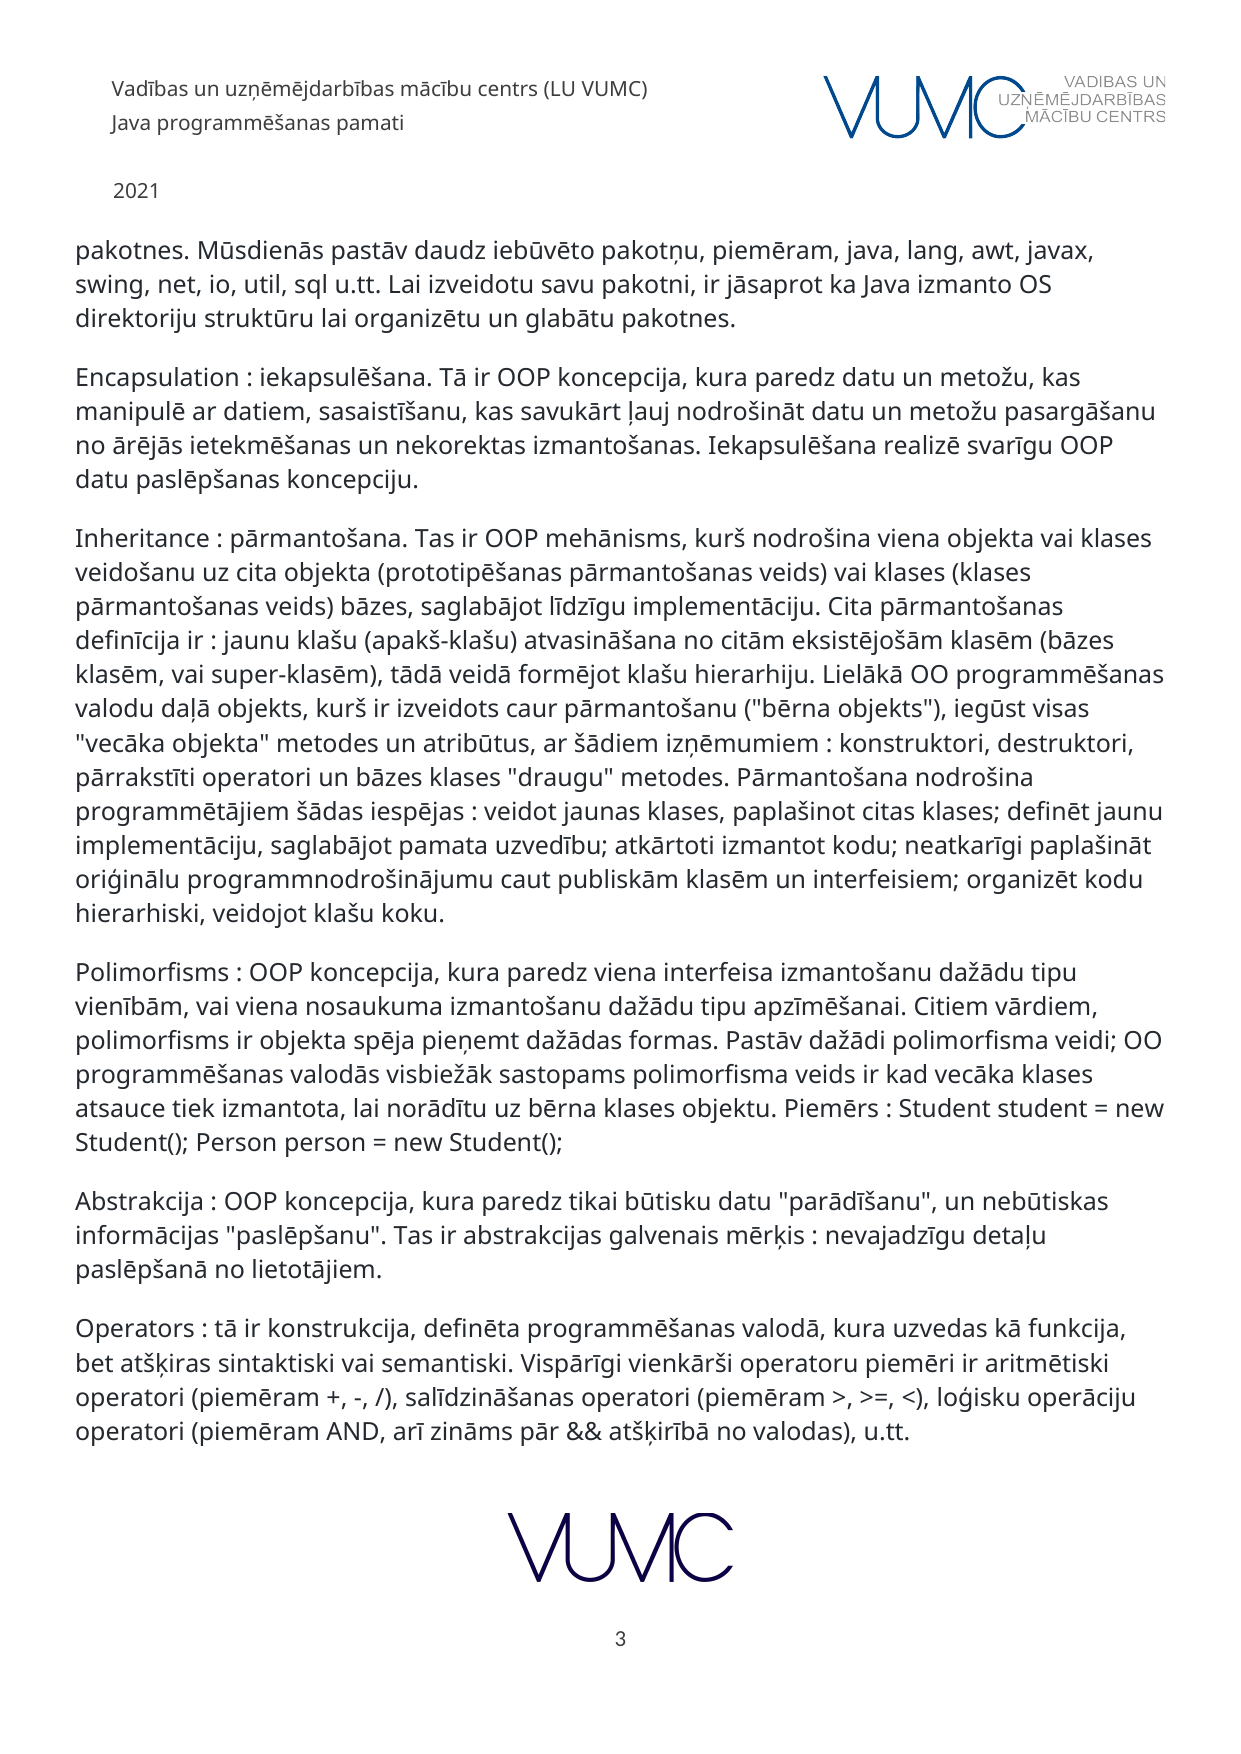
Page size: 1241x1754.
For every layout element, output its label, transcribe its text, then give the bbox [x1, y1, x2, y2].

text Abstrakcija : OOP koncepcija, kura paredz tikai būtisku datu "parādīšanu", un nebūtiskas informācijas "paslēpšanu". Tas ir abstrakcijas galvenais mērķis : nevajadzīgu detaļu paslēpšanā no lietotājiem. [75, 1184, 1165, 1286]
text Inheritance : pārmantošana. Tas ir OOP mehānisms, kurš nodrošina viena objekta vai klases veidošanu uz cita objekta (prototipēšanas pārmantošanas veids) vai klases (klases pārmantošanas veids) bāzes, saglabājot līdzīgu implementāciju. Cita pārmantošanas definīcija ir : jaunu klašu (apakš-klašu) atvasināšana no citām eksistējošām klasēm (bāzes klasēm, vai super-klasēm), tādā veidā formējot klašu hierarhiju. Lielākā OO programmēšanas valodu daļā objekts, kurš ir izveidots caur pārmantošanu ("bērna objekts"), iegūst visas "vecāka objekta" metodes un atribūtus, ar šādiem izņēmumiem : konstruktori, destruktori, pārrakstīti operatori un bāzes klases "draugu" metodes. Pārmantošana nodrošina programmētājiem šādas iespējas : veidot jaunas klases, paplašinot citas klases; definēt jaunu implementāciju, saglabājot pamata uzvedību; atkārtoti izmantot kodu; neatkarīgi paplašināt oriģinālu programmnodrošinājumu caut publiskām klasēm un interfeisiem; organizēt kodu hierarhiski, veidojot klašu koku. [75, 521, 1165, 929]
text Operators : tā ir konstrukcija, definēta programmēšanas valodā, kura uzvedas kā funkcija, bet atšķiras sintaktiski vai semantiski. Vispārīgi vienkārši operatoru piemēri ir aritmētiski operatori (piemēram +, -, /), salīdzināšanas operatori (piemēram >, >=, <), loģisku operāciju operatori (piemēram AND, arī zināms pār && atšķirībā no valodas), u.tt. [75, 1311, 1165, 1447]
text Polimorfisms : OOP koncepcija, kura paredz viena interfeisa izmantošanu dažādu tipu vienībām, vai viena nosaukuma izmantošanu dažādu tipu apzīmēšanai. Citiem vārdiem, polimorfisms ir objekta spēja pieņemt dažādas formas. Pastāv dažādi polimorfisma veidi; OO programmēšanas valodās visbiežāk sastopams polimorfisma veids ir kad vecāka klases atsauce tiek izmantota, lai norādītu uz bērna klases objektu. Piemērs : Student student = new Student(); Person person = new Student(); [75, 954, 1165, 1159]
picture [823, 75, 1166, 156]
text Encapsulation : iekapsulēšana. Tā ir OOP koncepcija, kura paredz datu un metožu, kas manipulē ar datiem, sasaistīšanu, kas savukārt ļauj nodrošināt datu un metožu pasargāšanu no ārējās ietekmēšanas un nekorektas izmantošanas. Iekapsulēšana realizē svarīgu OOP datu paslēpšanas koncepciju. [75, 359, 1165, 496]
picture [507, 1513, 733, 1582]
